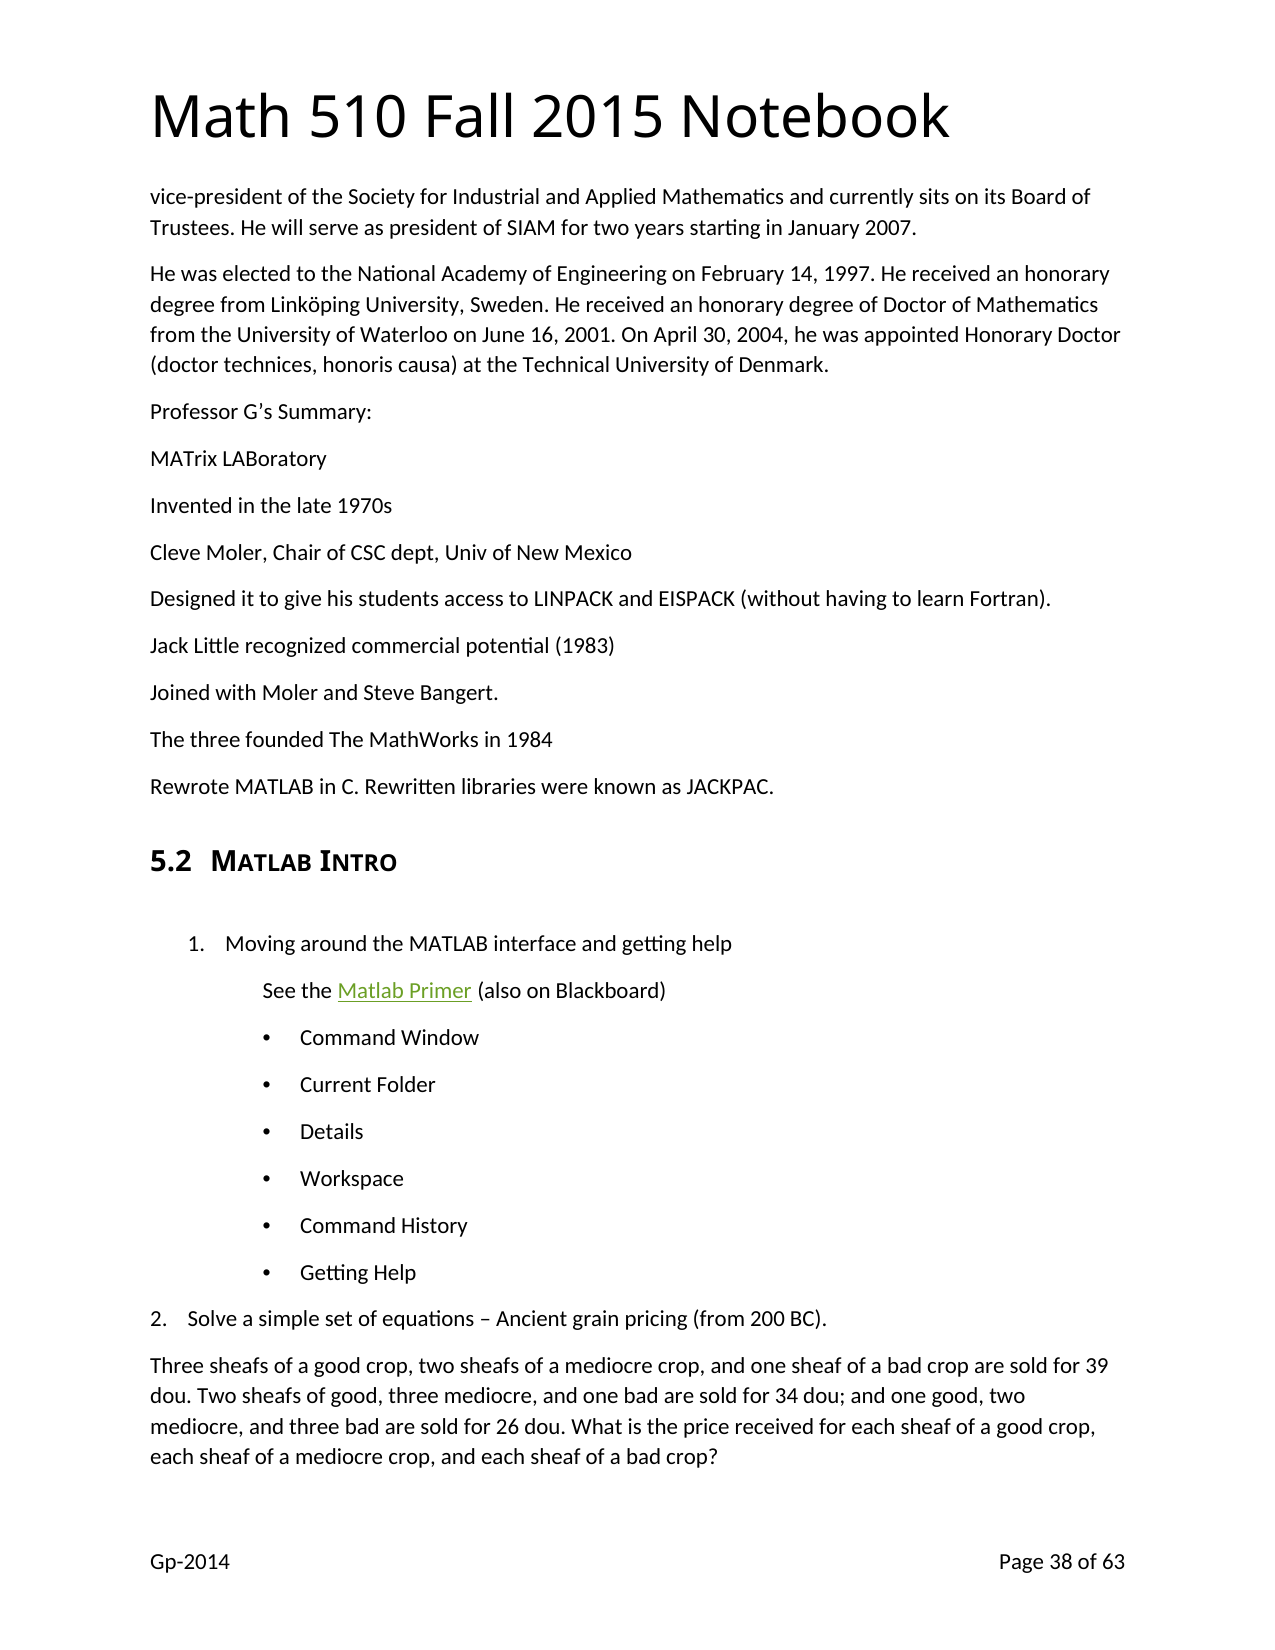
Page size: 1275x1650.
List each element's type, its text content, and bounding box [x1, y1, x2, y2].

subtitle Matlab Intro [150, 840, 1125, 879]
text Designed it to give his students access to LINPACK and EISPACK (without having to learn Fortran). [150, 584, 1125, 613]
list Getting Help [262, 1258, 1125, 1286]
text Joined with Moler and Steve Bangert. [150, 678, 1125, 706]
list Solve a simple set of equations – Ancient grain pricing (from 200 BC). [150, 1304, 1125, 1332]
text See the Matlab Primer (also on Blackboard) [262, 976, 1125, 1004]
list Moving around the MATLAB interface and getting help [187, 929, 1125, 957]
list Command Window [262, 1023, 1125, 1051]
text Invented in the late 1970s [150, 491, 1125, 519]
list Workspace [262, 1164, 1125, 1192]
text Rewrote MATLAB in C. Rewritten libraries were known as JACKPAC. [150, 772, 1125, 800]
list Command History [262, 1211, 1125, 1239]
text Cleve Moler, Chair of CSC dept, Univ of New Mexico [150, 538, 1125, 566]
text Three sheafs of a good crop, two sheafs of a mediocre crop, and one sheaf of a bad crop are sold for 39 dou. Two sheafs of good, three mediocre, and one bad are sold for 34 dou; and one good, two mediocre, and three bad are sold for 26 dou. What is the price received for each sheaf of a good crop, each sheaf of a mediocre crop, and each sheaf of a bad crop? [150, 1351, 1125, 1470]
text Jack Little recognized commercial potential (1983) [150, 631, 1125, 659]
text Professor G’s Summary: [150, 397, 1125, 425]
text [150, 182, 1125, 241]
text He was elected to the National Academy of Engineering on February 14, 1997. He received an honorary degree from Linköping University, Sweden. He received an honorary degree of Doctor of Mathematics from the University of Waterloo on June 16, 2001. On April 30, 2004, he was appointed Honorary Doctor (doctor technices, honoris causa) at the Technical University of Denmark. [150, 259, 1125, 378]
list Current Folder [262, 1070, 1125, 1098]
text The three founded The MathWorks in 1984 [150, 725, 1125, 753]
text MATrix LABoratory [150, 444, 1125, 472]
list Details [262, 1117, 1125, 1145]
